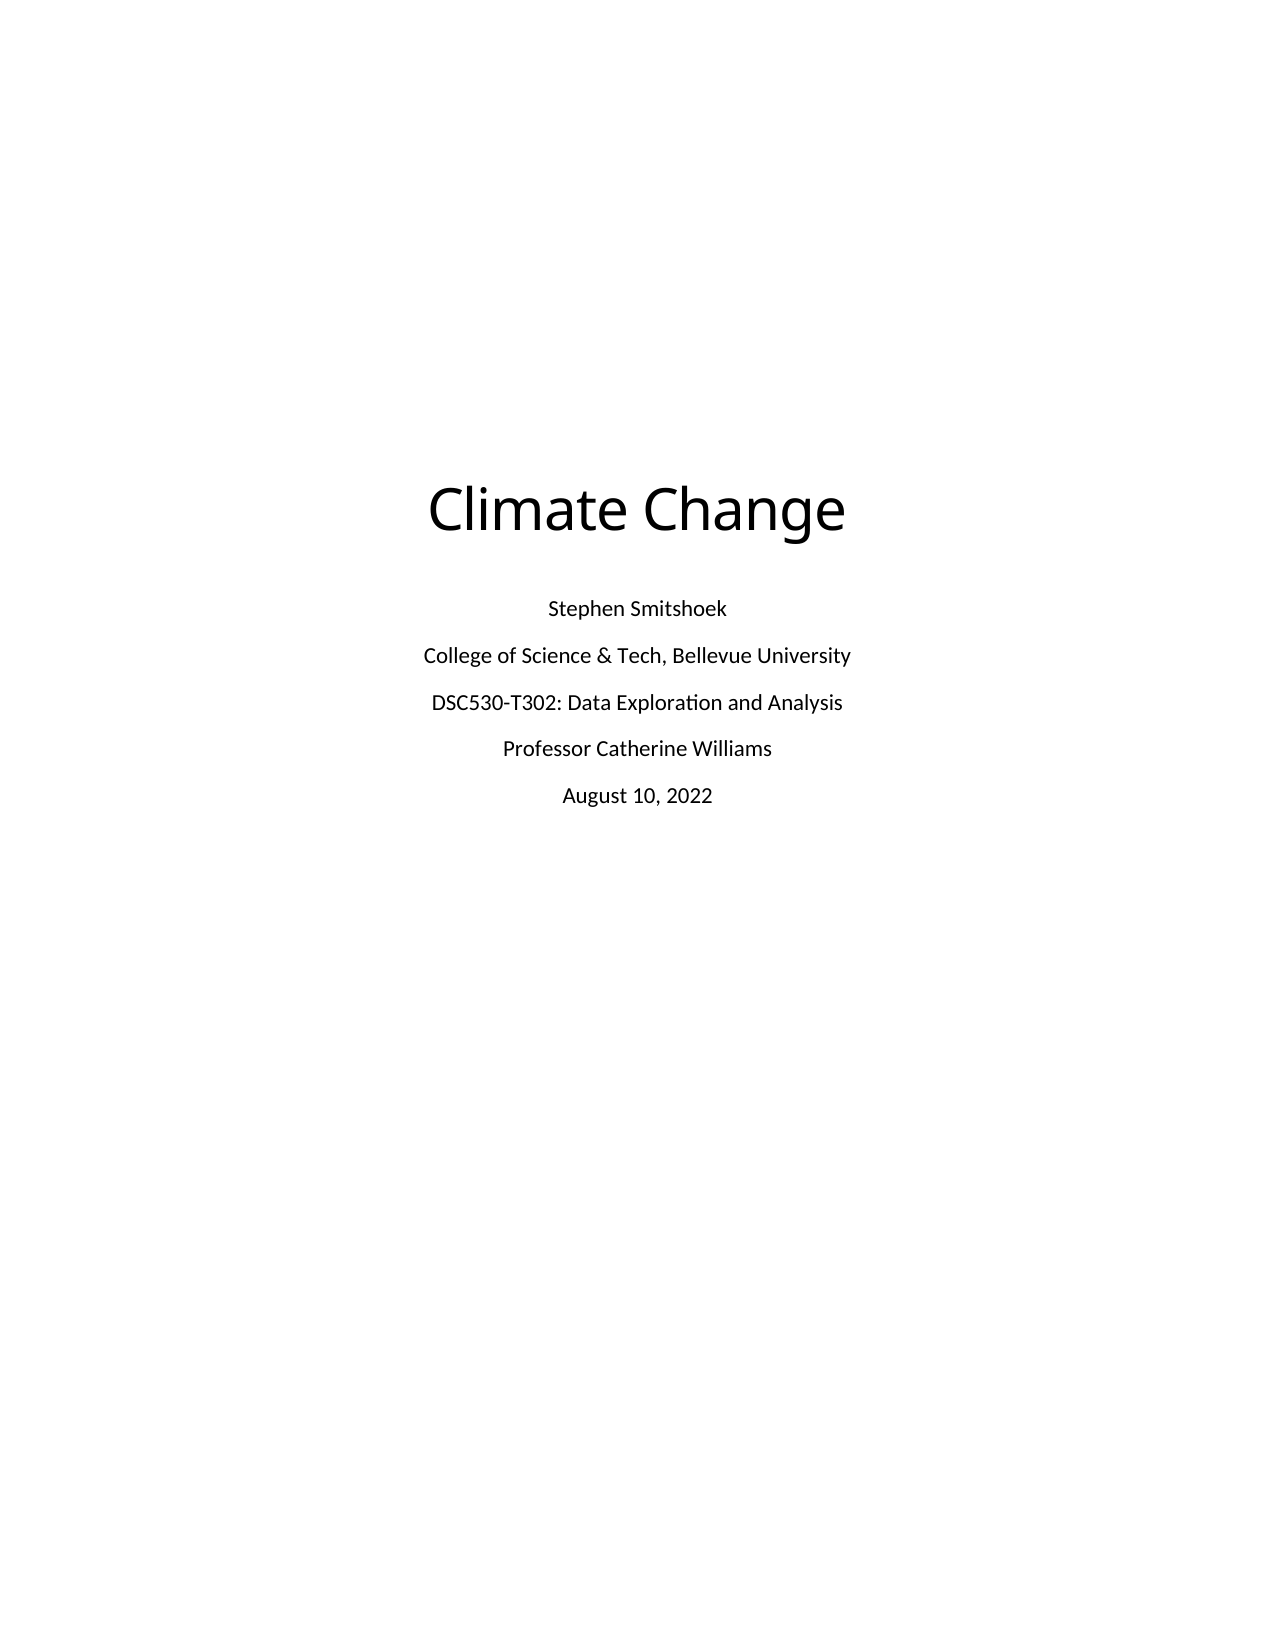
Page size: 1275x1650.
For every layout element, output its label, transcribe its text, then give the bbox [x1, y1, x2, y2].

title Climate Change [150, 468, 1125, 547]
text August 10, 2022 [150, 781, 1125, 809]
text DSC530-T302: Data Exploration and Analysis [150, 688, 1125, 716]
text Stephen Smitshoek [150, 594, 1125, 622]
text Professor Catherine Williams [150, 734, 1125, 762]
text College of Science & Tech, Bellevue University [150, 641, 1125, 669]
